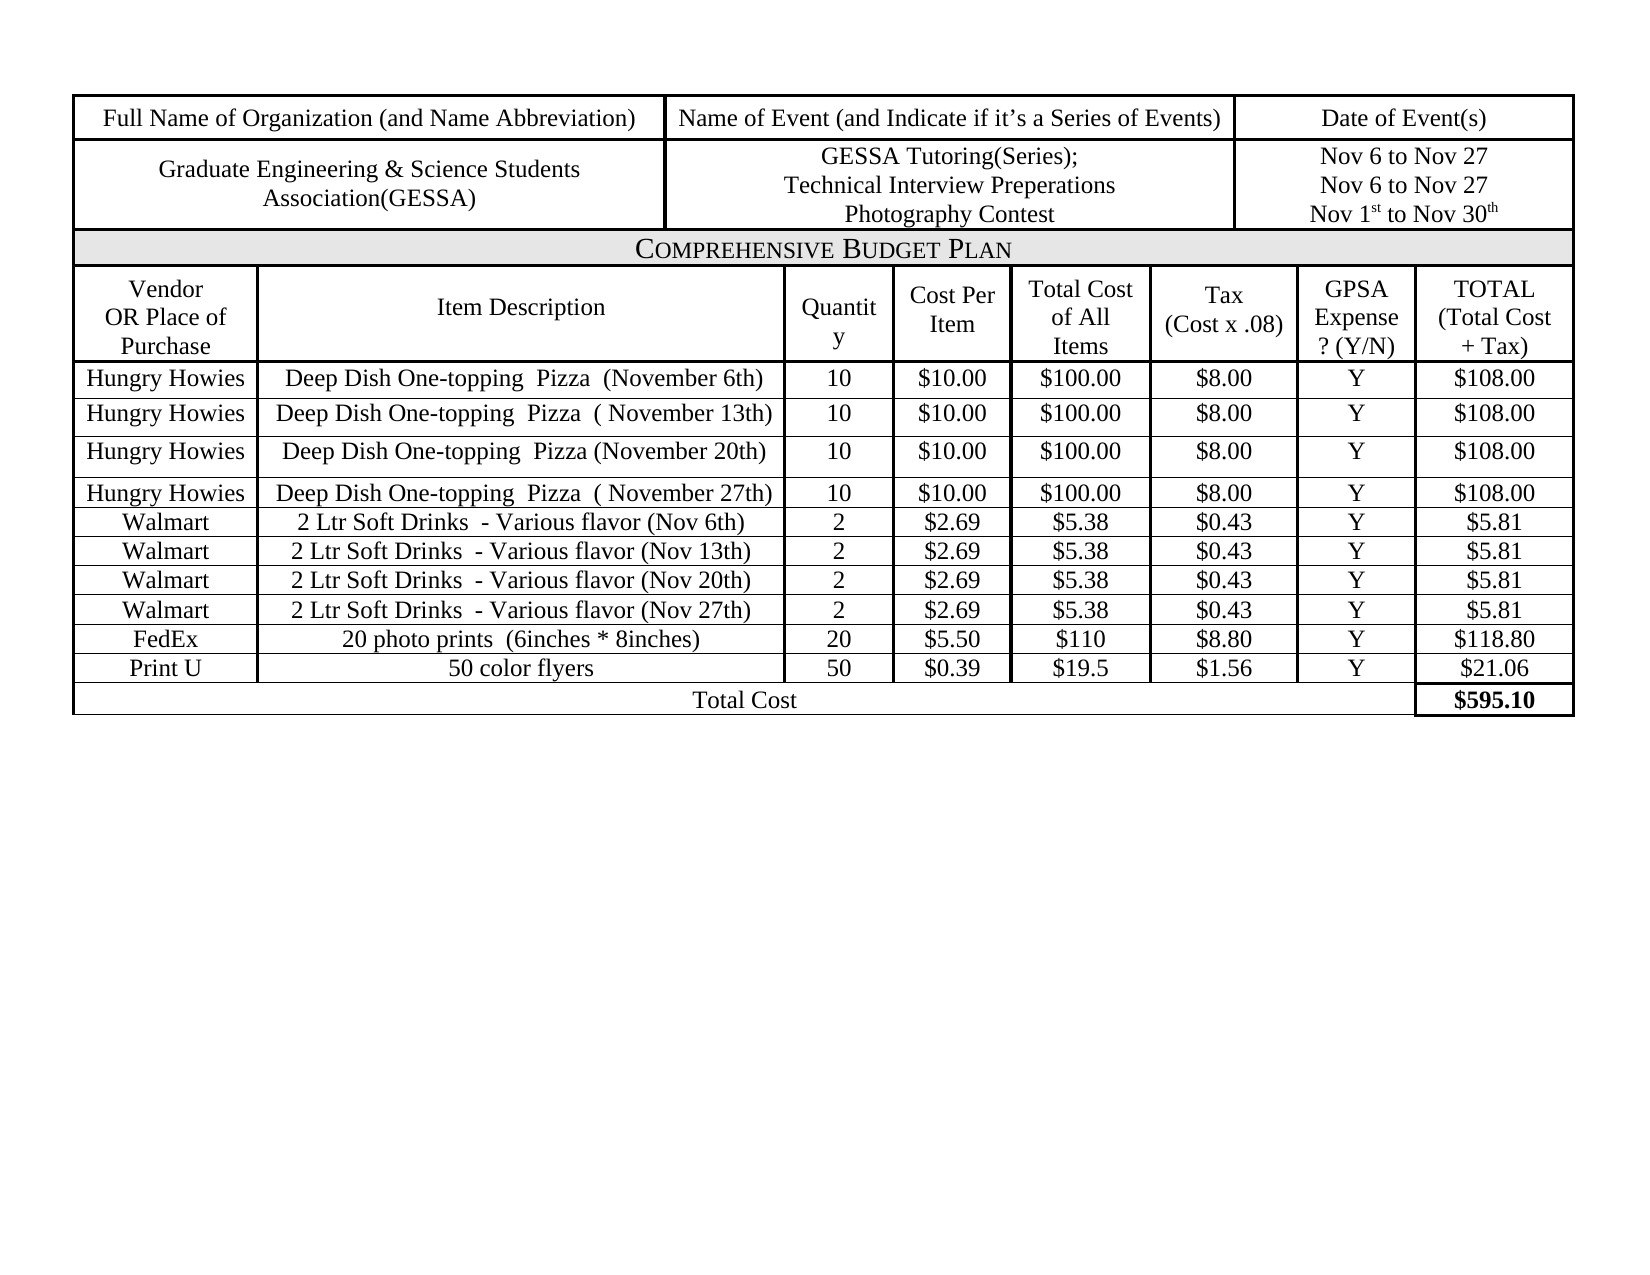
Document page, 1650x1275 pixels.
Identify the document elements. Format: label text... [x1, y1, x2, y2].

table_cell 2 Ltr Soft Drinks - Various flavor (Nov 13th) [259, 537, 783, 565]
table_cell Vendor OR Place of Purchase [75, 267, 256, 360]
table_cell FedEx [75, 625, 256, 653]
table_cell Item Description [259, 267, 783, 360]
table_cell $2.69 [895, 537, 1009, 565]
table_cell 20 [786, 625, 892, 653]
table_cell $108.00 [1417, 437, 1572, 477]
table_cell 20 photo prints (6inches * 8inches) [259, 625, 783, 653]
table_cell $5.81 [1417, 508, 1572, 536]
table_cell $10.00 [895, 399, 1009, 436]
table_cell Y [1299, 625, 1414, 653]
table_cell $19.5 [1013, 654, 1149, 682]
table_cell $2.69 [895, 508, 1009, 536]
table_header Full Name of Organization (and Name Abbreviation) [75, 97, 663, 138]
table_cell Y [1299, 508, 1414, 536]
table_cell $0.43 [1152, 537, 1296, 565]
table_cell TOTAL (Total Cost + Tax) [1417, 267, 1572, 360]
table_cell Walmart [75, 537, 256, 565]
table_cell $5.50 [895, 625, 1009, 653]
table_cell Y [1299, 654, 1414, 682]
table_cell $10.00 [895, 478, 1009, 506]
table_cell $5.38 [1013, 537, 1149, 565]
table_cell $0.43 [1152, 566, 1296, 594]
table_cell Quantity [786, 267, 892, 360]
table_cell $8.00 [1152, 363, 1296, 398]
table_cell $10.00 [895, 363, 1009, 398]
table_cell $100.00 [1013, 399, 1149, 436]
table_cell 50 color flyers [259, 654, 783, 682]
table_cell 2 Ltr Soft Drinks - Various flavor (Nov 27th) [259, 595, 783, 623]
table_cell Hungry Howies [75, 437, 256, 477]
table_cell Y [1299, 363, 1414, 398]
table_cell Hungry Howies [75, 478, 256, 506]
table_cell Cost Per Item [895, 267, 1009, 360]
table_cell Y [1299, 566, 1414, 594]
table_cell $1.56 [1152, 654, 1296, 682]
table_cell $21.06 [1417, 654, 1572, 682]
table_cell $5.38 [1013, 566, 1149, 594]
table_cell Y [1299, 399, 1414, 436]
table_cell 2 Ltr Soft Drinks - Various flavor (Nov 20th) [259, 566, 783, 594]
table_cell $8.80 [1152, 625, 1296, 653]
table_cell 10 [786, 437, 892, 477]
table_cell Walmart [75, 508, 256, 536]
table_cell $110 [1013, 625, 1149, 653]
table_header Date of Event(s) [1236, 97, 1572, 138]
table_cell Comprehensive Budget Plan [75, 231, 1572, 264]
table_cell $118.80 [1417, 625, 1572, 653]
table_cell Total Cost of All Items [1013, 267, 1149, 360]
table_cell $5.81 [1417, 537, 1572, 565]
table_cell $8.00 [1152, 399, 1296, 436]
table_cell 10 [786, 399, 892, 436]
table_cell Deep Dish One-topping Pizza (November 6th) [259, 363, 783, 398]
table_header Name of Event (and Indicate if it’s a Series of Events) [667, 97, 1233, 138]
table_cell Y [1299, 537, 1414, 565]
table_cell Walmart [75, 566, 256, 594]
table_cell Deep Dish One-topping Pizza (November 20th) [259, 437, 783, 477]
table_cell 2 [786, 537, 892, 565]
table_cell Hungry Howies [75, 399, 256, 436]
table_cell Y [1299, 437, 1414, 477]
table_cell $5.81 [1417, 566, 1572, 594]
table_cell $10.00 [895, 437, 1009, 477]
table_cell Print U [75, 654, 256, 682]
table_cell $5.38 [1013, 508, 1149, 536]
table_cell 2 [786, 566, 892, 594]
table_cell 10 [786, 363, 892, 398]
table_cell $595.10 [1417, 685, 1572, 714]
table_cell $0.39 [895, 654, 1009, 682]
table_cell $0.43 [1152, 508, 1296, 536]
table_cell Total Cost [75, 683, 1414, 714]
table_cell Walmart [75, 595, 256, 623]
table_cell $2.69 [895, 566, 1009, 594]
table_cell $5.38 [1013, 595, 1149, 623]
table_cell $100.00 [1013, 478, 1149, 506]
table_cell Y [1299, 478, 1414, 506]
table_cell 10 [786, 478, 892, 506]
table_cell $100.00 [1013, 363, 1149, 398]
table_cell $108.00 [1417, 399, 1572, 436]
table_cell Deep Dish One-topping Pizza ( November 27th) [259, 478, 783, 506]
table_cell 50 [786, 654, 892, 682]
table_cell Tax (Cost x .08) [1152, 267, 1296, 360]
table_cell $108.00 [1417, 363, 1572, 398]
table_cell $8.00 [1152, 437, 1296, 477]
table_cell Hungry Howies [75, 363, 256, 398]
table_cell $100.00 [1013, 437, 1149, 477]
table_cell $8.00 [1152, 478, 1296, 506]
table_cell GPSA Expense? (Y/N) [1299, 267, 1414, 360]
table_cell $5.81 [1417, 595, 1572, 623]
table_cell 2 Ltr Soft Drinks - Various flavor (Nov 6th) [259, 508, 783, 536]
table_cell Y [1299, 595, 1414, 623]
table_cell 2 [786, 508, 892, 536]
table_cell Deep Dish One-topping Pizza ( November 13th) [259, 399, 783, 436]
table_cell Graduate Engineering & Science Students Association(GESSA) [75, 141, 663, 228]
table_cell $2.69 [895, 595, 1009, 623]
table_cell Nov 6 to Nov 27 Nov 6 to Nov 27 Nov 1st to Nov 30th [1236, 141, 1572, 228]
table_cell 2 [786, 595, 892, 623]
table_cell $108.00 [1417, 478, 1572, 506]
table_cell $0.43 [1152, 595, 1296, 623]
table_cell GESSA Tutoring(Series); Technical Interview Preperations Photography Contest [667, 141, 1233, 228]
